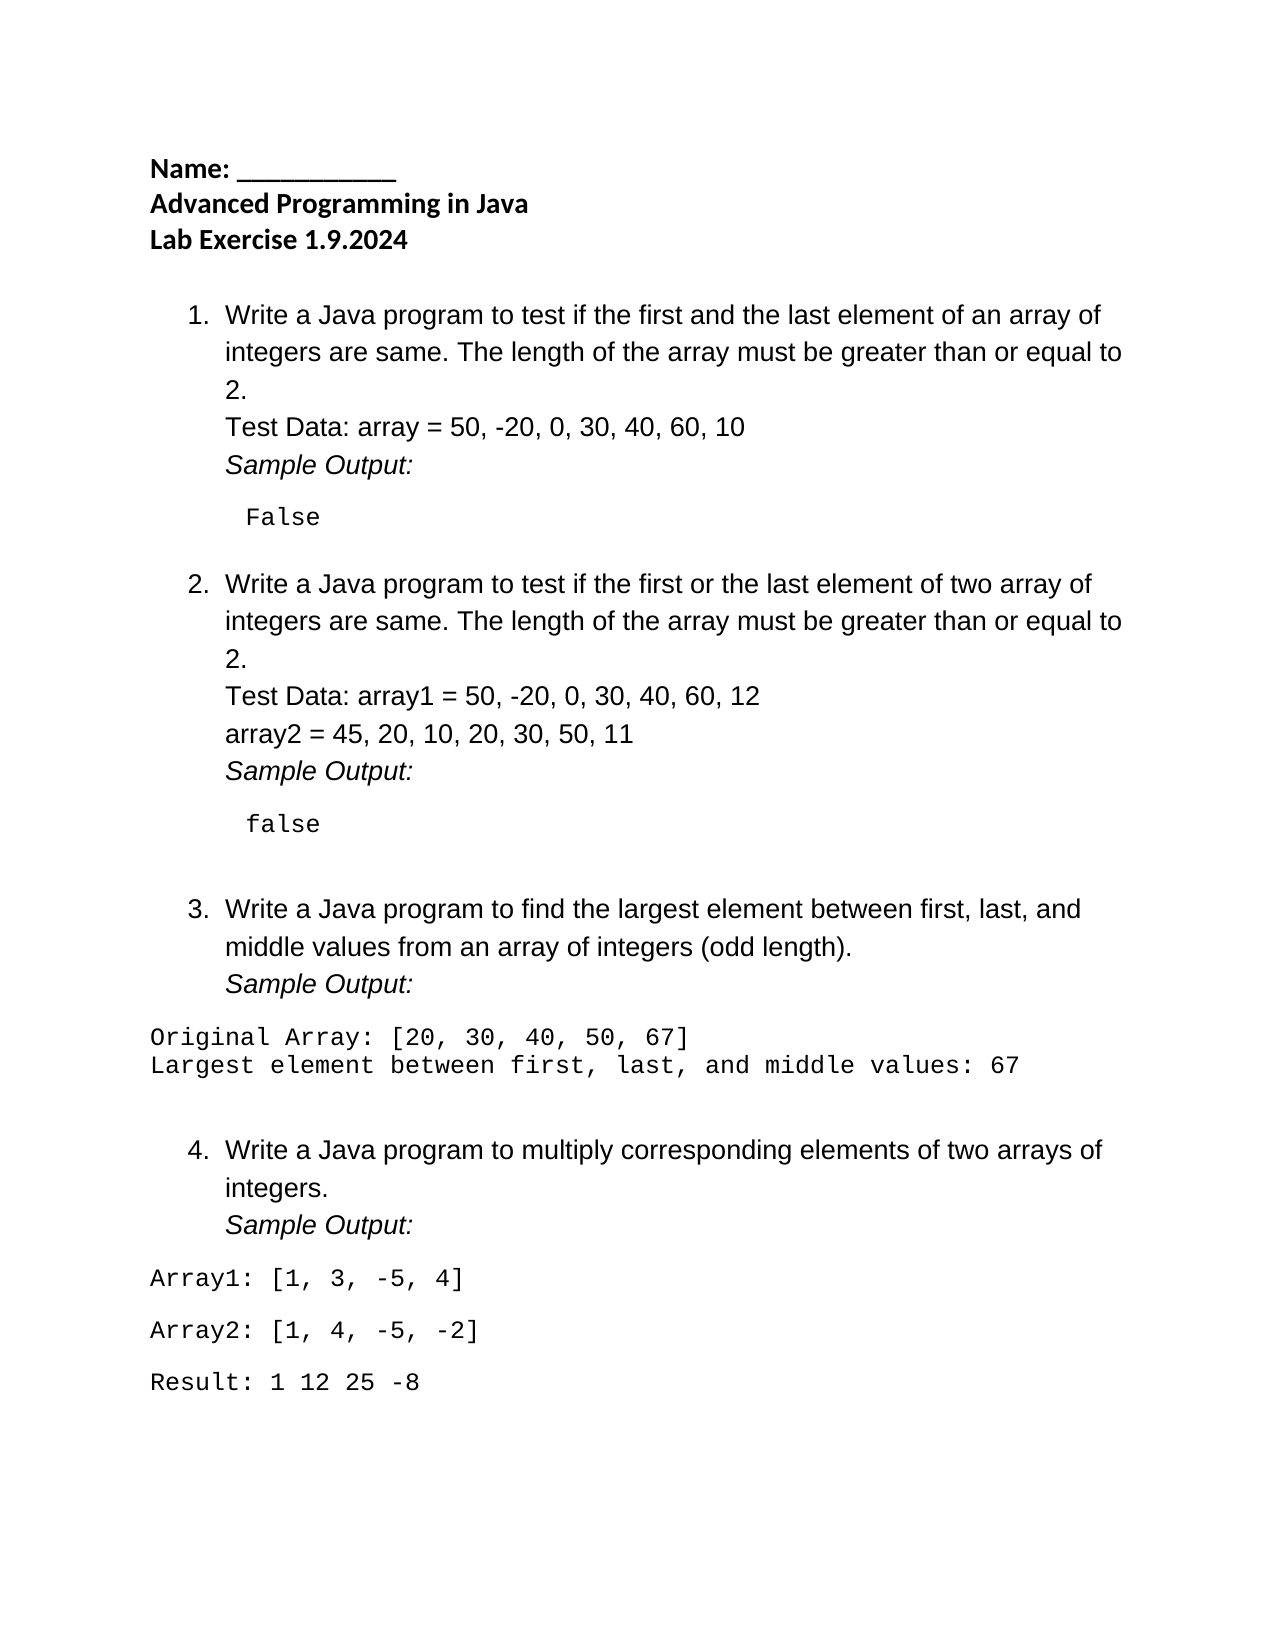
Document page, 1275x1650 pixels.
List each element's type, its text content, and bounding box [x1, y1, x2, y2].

text Lab Exercise 1.9.2024 [150, 221, 1125, 257]
text Array1: [1, 3, -5, 4] [150, 1265, 1125, 1294]
text Name: ___________ [150, 150, 1125, 186]
list Write a Java program to test if the first or the last element of two array of integers are same. The length of the array must be greater than or equal to 2. Test Data: array1 = 50, -20, 0, 30, 40, 60, 12 array2 = 45, 20, 10, 20, 30, 50, 11 Sample Output: [187, 562, 1125, 787]
text Result: 1 12 25 -8 [150, 1369, 1125, 1398]
list Write a Java program to multiply corresponding elements of two arrays of integers. Sample Output: [187, 1128, 1125, 1240]
text false [150, 812, 1125, 840]
list Write a Java program to test if the first and the last element of an array of integers are same. The length of the array must be greater than or equal to 2. Test Data: array = 50, -20, 0, 30, 40, 60, 10 Sample Output: [187, 292, 1125, 480]
text Advanced Programming in Java [150, 186, 1125, 221]
text Largest element between first, last, and middle values: 67 [150, 1053, 1125, 1081]
text False [245, 505, 1125, 533]
text Original Array: [20, 30, 40, 50, 67] [150, 1024, 1125, 1053]
text Array2: [1, 4, -5, -2] [150, 1317, 1125, 1346]
list Write a Java program to find the largest element between first, last, and middle values from an array of integers (odd length). Sample Output: [187, 887, 1125, 999]
